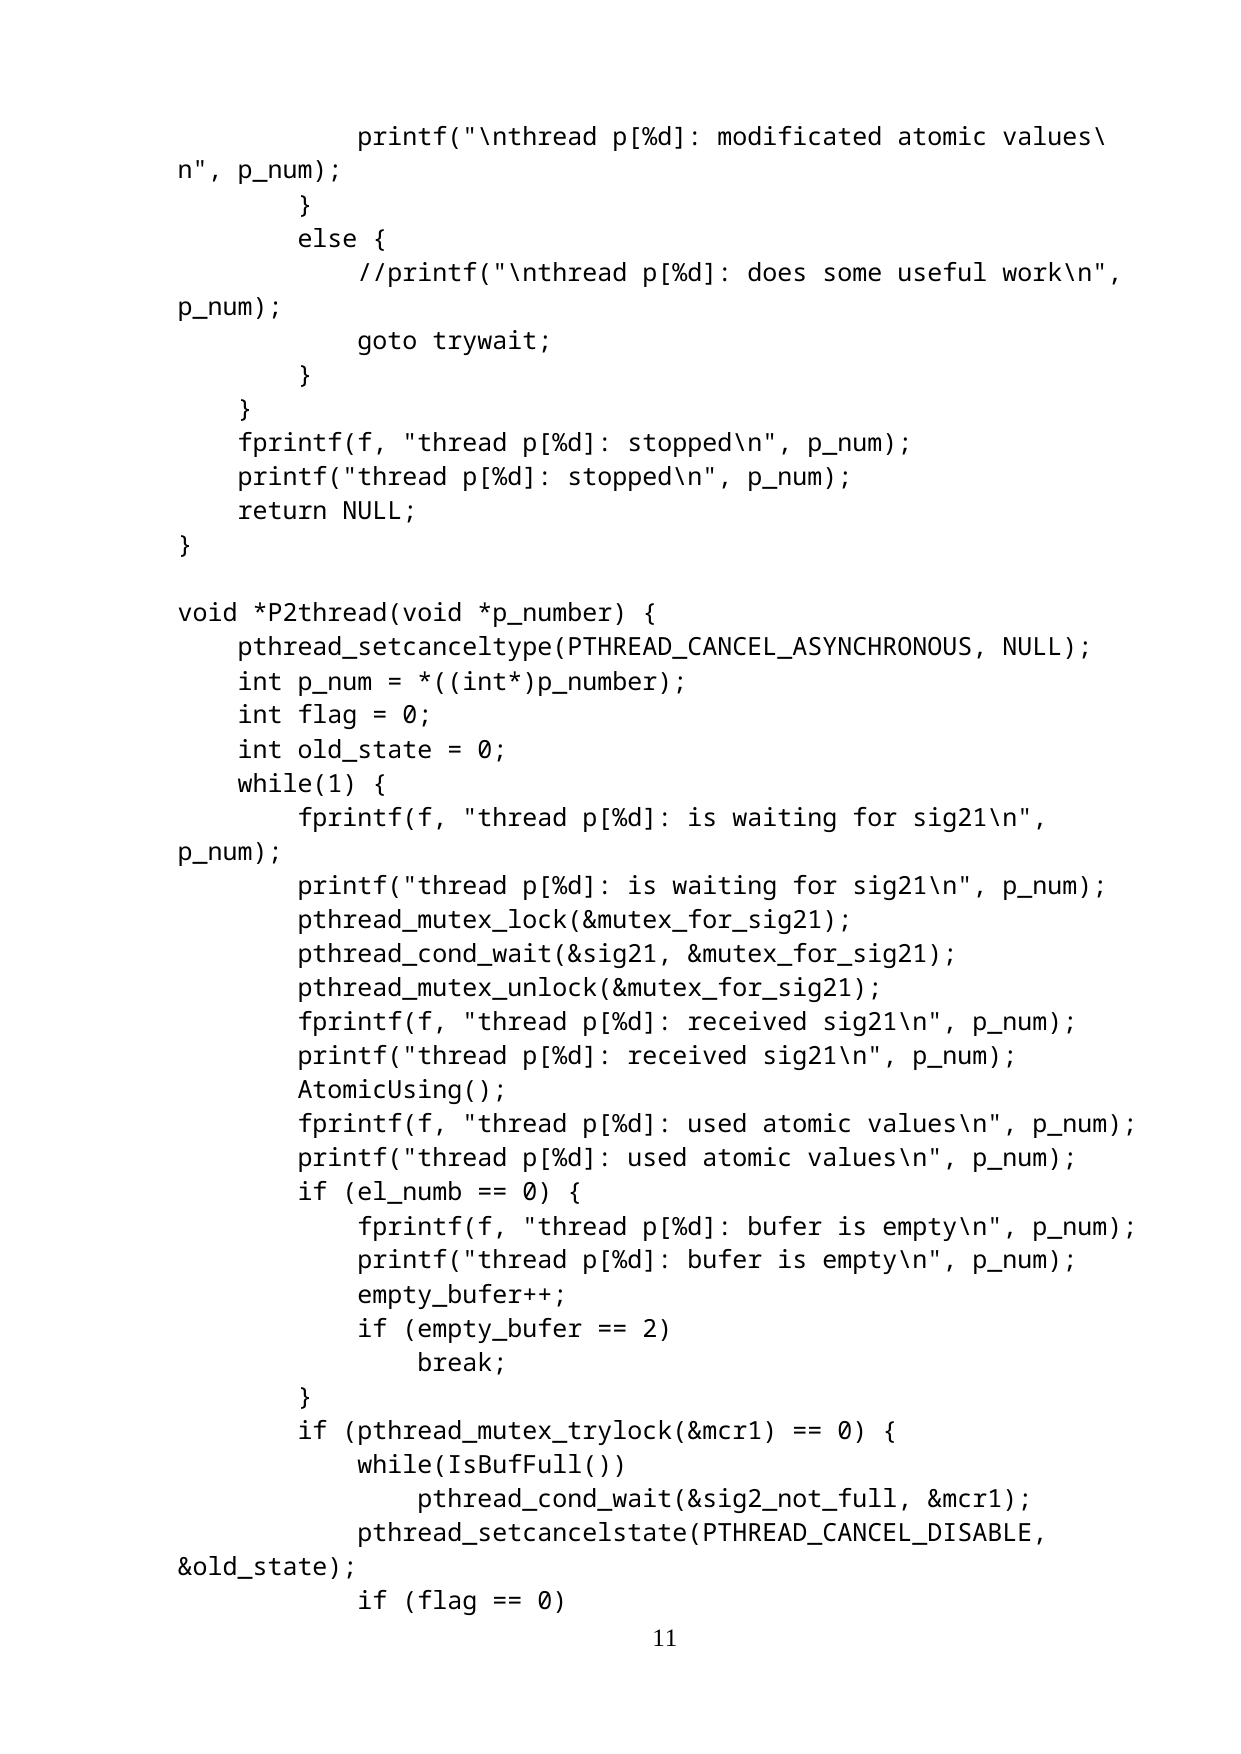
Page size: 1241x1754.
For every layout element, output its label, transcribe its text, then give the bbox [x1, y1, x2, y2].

text pthread_mutex_unlock(&mutex_for_sig21); [177, 970, 1152, 1004]
text pthread_cond_wait(&sig21, &mutex_for_sig21); [177, 936, 1152, 970]
text void *P2thread(void *p_number) { [177, 595, 1152, 629]
text printf("thread p[%d]: bufer is empty\n", p_num); [177, 1242, 1152, 1276]
text if (empty_bufer == 2) [177, 1310, 1152, 1344]
text //printf("\nthread p[%d]: does some useful work\n", p_num); [177, 254, 1152, 322]
text } [177, 391, 1152, 425]
text fprintf(f, "thread p[%d]: stopped\n", p_num); [177, 425, 1152, 459]
text printf("thread p[%d]: is waiting for sig21\n", p_num); [177, 867, 1152, 902]
text else { [177, 220, 1152, 254]
text if (pthread_mutex_trylock(&mcr1) == 0) { [177, 1412, 1152, 1447]
text } [177, 1378, 1152, 1412]
text pthread_mutex_lock(&mutex_for_sig21); [177, 902, 1152, 936]
text pthread_cond_wait(&sig2_not_full, &mcr1); [177, 1481, 1152, 1515]
text pthread_setcanceltype(PTHREAD_CANCEL_ASYNCHRONOUS, NULL); [177, 629, 1152, 663]
text break; [177, 1344, 1152, 1378]
text while(1) { [177, 765, 1152, 799]
text int p_num = *((int*)p_number); [177, 663, 1152, 697]
text int old_state = 0; [177, 731, 1152, 765]
text fprintf(f, "thread p[%d]: bufer is empty\n", p_num); [177, 1208, 1152, 1242]
text printf("thread p[%d]: used atomic values\n", p_num); [177, 1140, 1152, 1174]
text } [177, 527, 1152, 561]
text empty_bufer++; [177, 1276, 1152, 1310]
text } [177, 357, 1152, 391]
text if (el_numb == 0) { [177, 1174, 1152, 1208]
text while(IsBufFull()) [177, 1447, 1152, 1481]
text pthread_setcancelstate(PTHREAD_CANCEL_DISABLE, &old_state); [177, 1515, 1152, 1583]
text printf("thread p[%d]: stopped\n", p_num); [177, 459, 1152, 493]
text } [177, 186, 1152, 220]
text fprintf(f, "thread p[%d]: used atomic values\n", p_num); [177, 1106, 1152, 1140]
text goto trywait; [177, 322, 1152, 357]
text if (flag == 0) [177, 1583, 1152, 1617]
text return NULL; [177, 493, 1152, 527]
text fprintf(f, "thread p[%d]: is waiting for sig21\n", p_num); [177, 799, 1152, 867]
text printf("thread p[%d]: received sig21\n", p_num); [177, 1038, 1152, 1072]
text printf("\nthread p[%d]: modificated atomic values\n", p_num); [177, 118, 1152, 186]
text fprintf(f, "thread p[%d]: received sig21\n", p_num); [177, 1004, 1152, 1038]
text int flag = 0; [177, 697, 1152, 731]
text AtomicUsing(); [177, 1072, 1152, 1106]
